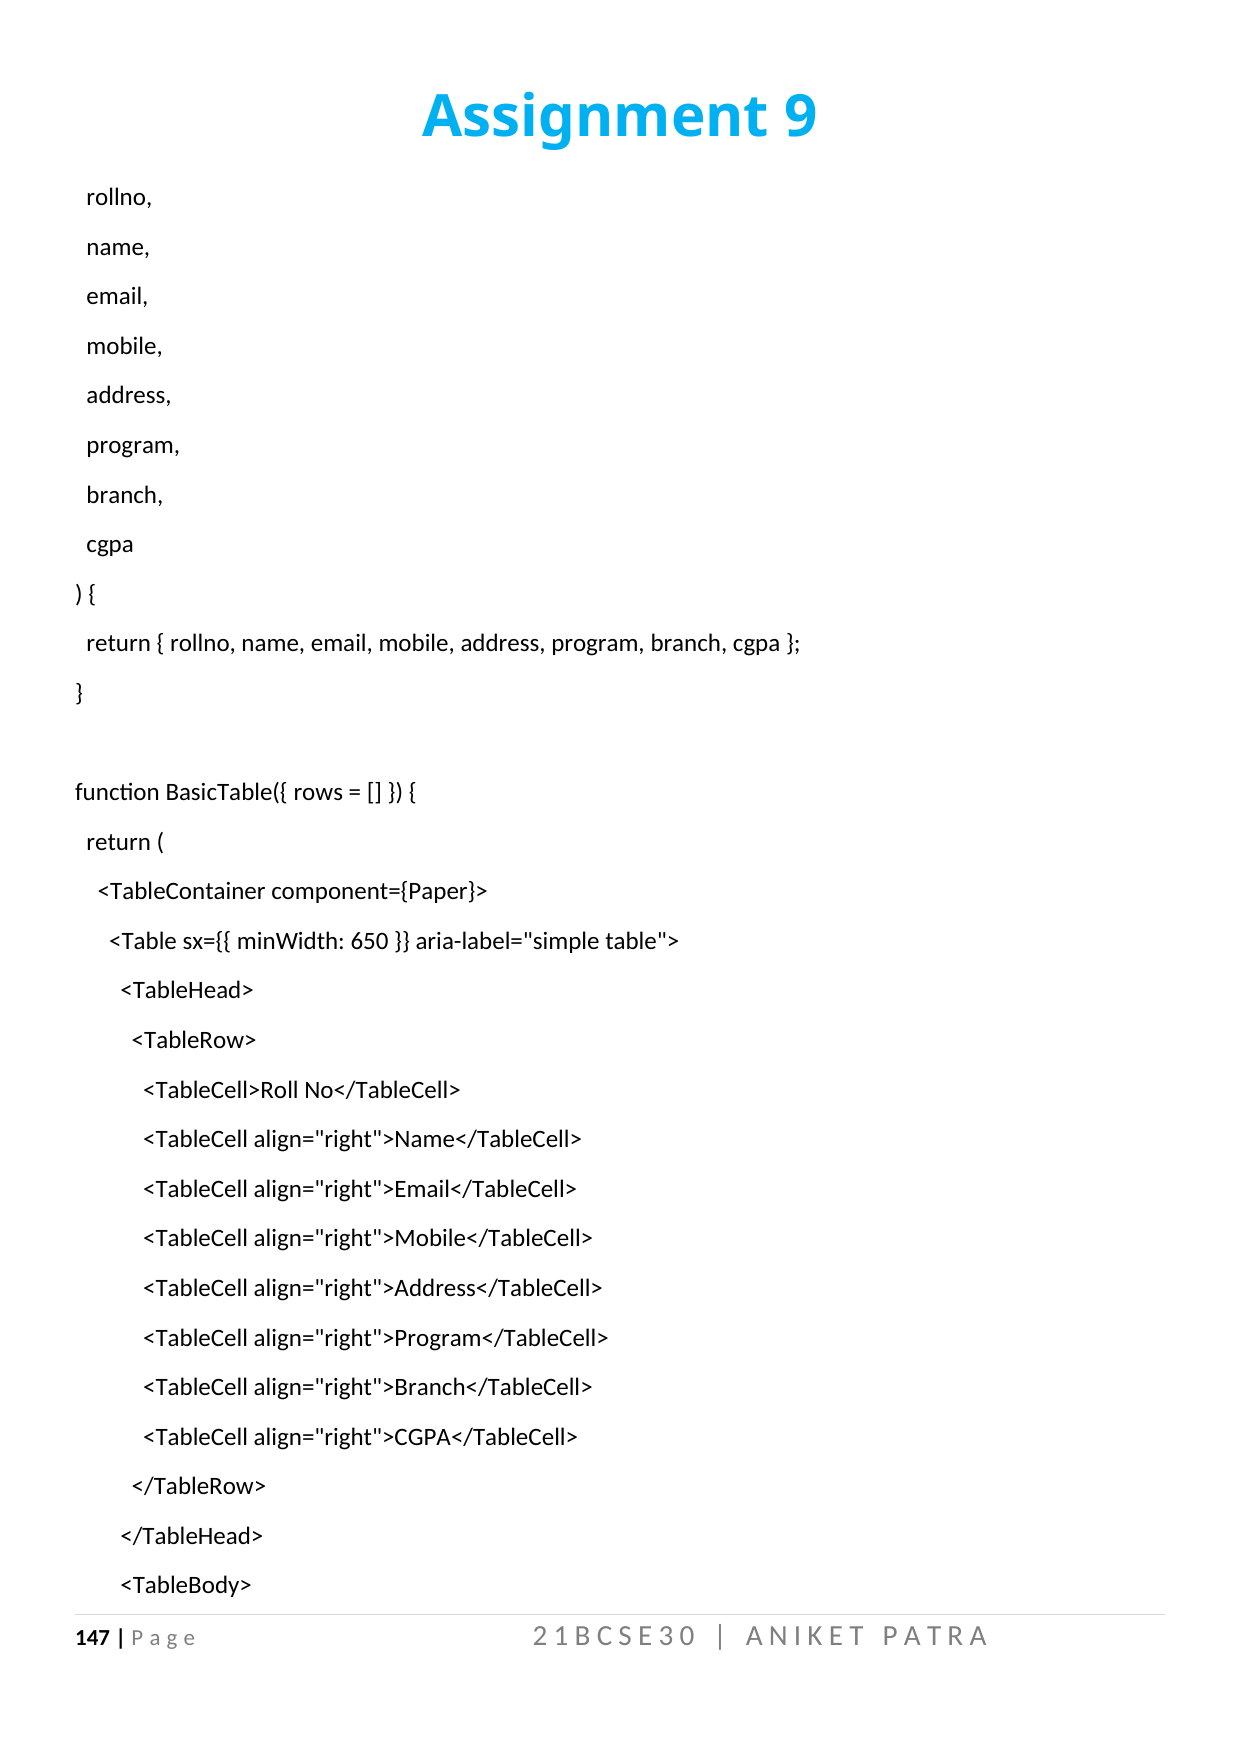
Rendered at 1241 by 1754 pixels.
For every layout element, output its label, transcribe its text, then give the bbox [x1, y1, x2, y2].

text <TableCell align="right">Mobile</TableCell> [75, 1222, 1165, 1253]
text rollno, [75, 181, 1165, 212]
text <TableCell align="right">Program</TableCell> [75, 1322, 1165, 1352]
text address, [75, 379, 1165, 410]
text ) { [75, 578, 1165, 608]
text return ( [75, 826, 1165, 856]
text mobile, [75, 330, 1165, 361]
text <TableBody> [75, 1569, 1165, 1600]
text function BasicTable({ rows = [] }) { [75, 776, 1165, 807]
text </TableHead> [75, 1520, 1165, 1551]
text return { rollno, name, email, mobile, address, program, branch, cgpa }; [75, 627, 1165, 658]
text <TableCell align="right">Address</TableCell> [75, 1272, 1165, 1303]
text <TableCell>Roll No</TableCell> [75, 1074, 1165, 1104]
text <TableCell align="right">Branch</TableCell> [75, 1371, 1165, 1402]
text <Table sx={{ minWidth: 650 }} aria-label="simple table"> [75, 925, 1165, 956]
text branch, [75, 479, 1165, 509]
text <TableCell align="right">Name</TableCell> [75, 1123, 1165, 1154]
text </TableRow> [75, 1470, 1165, 1501]
text } [75, 677, 1165, 708]
text email, [75, 280, 1165, 311]
text name, [75, 231, 1165, 261]
text <TableCell align="right">Email</TableCell> [75, 1173, 1165, 1203]
text <TableContainer component={Paper}> [75, 875, 1165, 906]
text cgpa [75, 528, 1165, 559]
text <TableHead> [75, 974, 1165, 1005]
text <TableCell align="right">CGPA</TableCell> [75, 1421, 1165, 1451]
text <TableRow> [75, 1024, 1165, 1055]
text program, [75, 429, 1165, 460]
